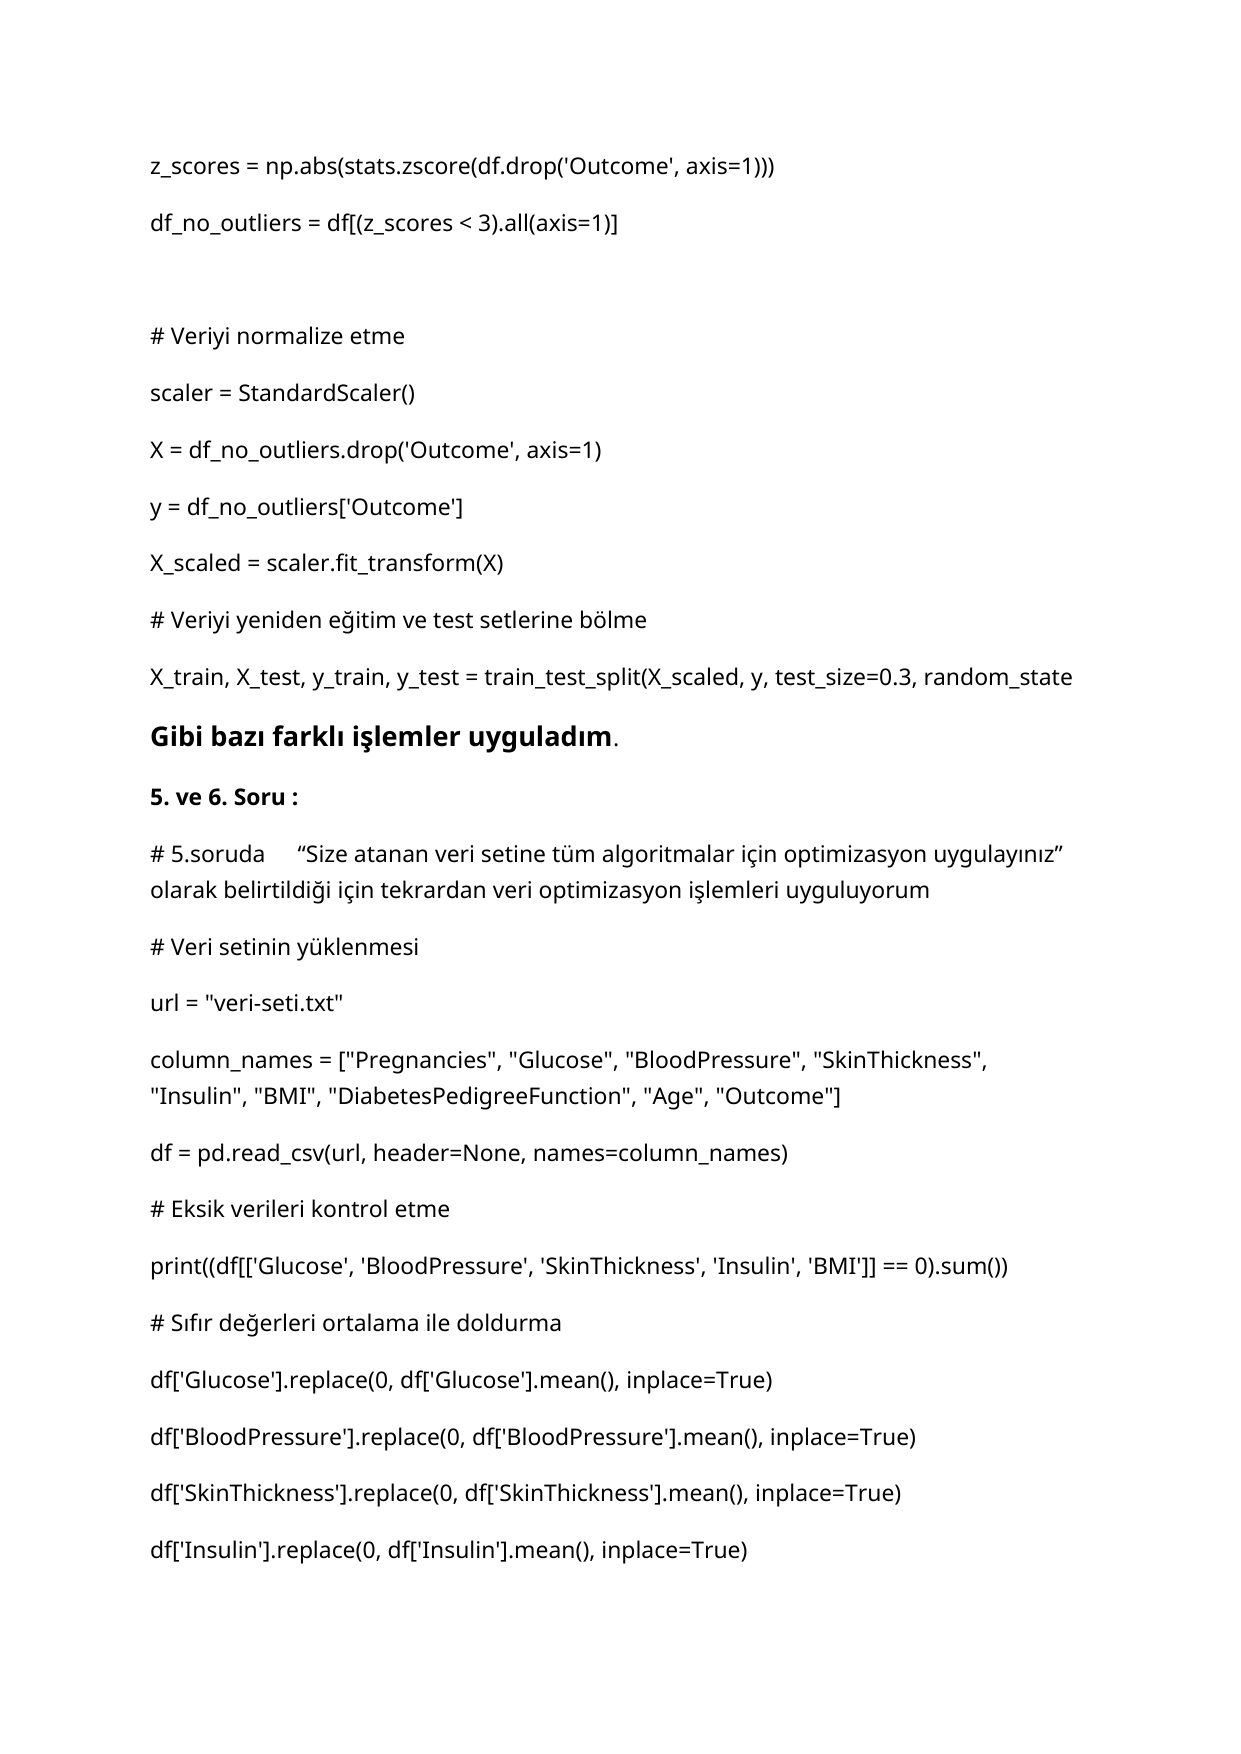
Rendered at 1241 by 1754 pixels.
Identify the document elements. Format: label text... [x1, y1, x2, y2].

text X = df_no_outliers.drop('Outcome', axis=1) [150, 434, 1090, 465]
text 5. ve 6. Soru : [150, 781, 1090, 812]
text df['SkinThickness'].replace(0, df['SkinThickness'].mean(), inplace=True) [150, 1477, 1090, 1508]
text df = pd.read_csv(url, header=None, names=column_names) [150, 1137, 1090, 1168]
text X_scaled = scaler.fit_transform(X) [150, 547, 1090, 579]
text # Sıfır değerleri ortalama ile doldurma [150, 1307, 1090, 1338]
text # Eksik verileri kontrol etme [150, 1193, 1090, 1225]
text Gibi bazı farklı işlemler uyguladım. [150, 718, 1090, 754]
text # Veriyi normalize etme [150, 320, 1090, 352]
text X_train, X_test, y_train, y_test = train_test_split(X_scaled, y, test_size=0.3, random_state [150, 661, 1090, 692]
text z_scores = np.abs(stats.zscore(df.drop('Outcome', axis=1))) [150, 150, 1090, 181]
text url = "veri-seti.txt" [150, 987, 1090, 1018]
text df['Glucose'].replace(0, df['Glucose'].mean(), inplace=True) [150, 1364, 1090, 1395]
text df_no_outliers = df[(z_scores < 3).all(axis=1)] [150, 207, 1090, 238]
text # 5.soruda “Size atanan veri setine tüm algoritmalar için optimizasyon uygulayınız” olarak belirtildiği için tekrardan veri optimizasyon işlemleri uyguluyorum [150, 838, 1090, 905]
text # Veri setinin yüklenmesi [150, 930, 1090, 962]
text column_names = ["Pregnancies", "Glucose", "BloodPressure", "SkinThickness", "Insulin", "BMI", "DiabetesPedigreeFunction", "Age", "Outcome"] [150, 1044, 1090, 1111]
text y = df_no_outliers['Outcome'] [150, 491, 1090, 522]
text # Veriyi yeniden eğitim ve test setlerine bölme [150, 604, 1090, 635]
text print((df[['Glucose', 'BloodPressure', 'SkinThickness', 'Insulin', 'BMI']] == 0).sum()) [150, 1250, 1090, 1281]
text scaler = StandardScaler() [150, 377, 1090, 408]
text df['Insulin'].replace(0, df['Insulin'].mean(), inplace=True) [150, 1534, 1090, 1565]
text df['BloodPressure'].replace(0, df['BloodPressure'].mean(), inplace=True) [150, 1421, 1090, 1452]
